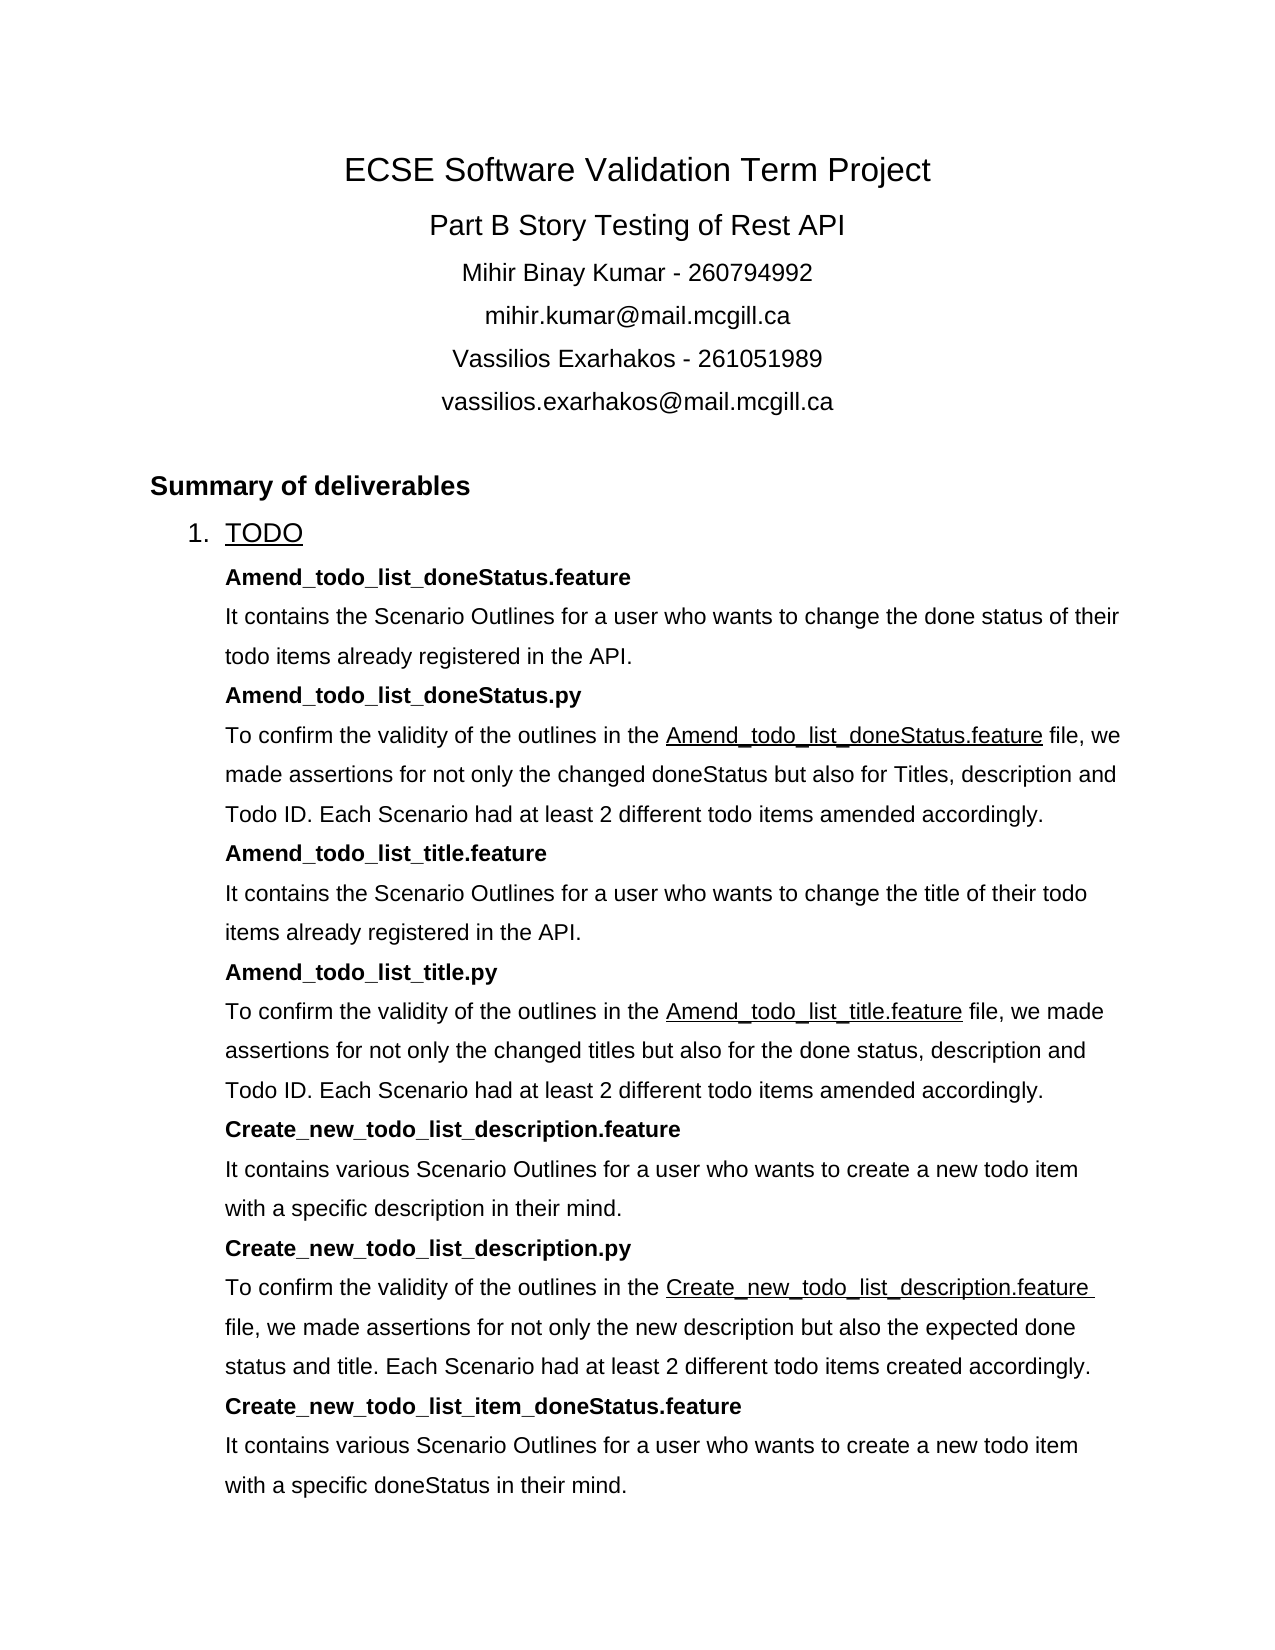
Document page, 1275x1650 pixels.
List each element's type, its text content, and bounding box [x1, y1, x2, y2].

text Create_new_todo_list_item_doneStatus.feature [225, 1393, 1125, 1419]
text mihir.kumar@mail.mcgill.ca [150, 301, 1125, 330]
text It contains the Scenario Outlines for a user who wants to change the done status of their todo items already registered in the API. [225, 603, 1125, 669]
text Amend_todo_list_title.feature [225, 840, 1125, 866]
text It contains the Scenario Outlines for a user who wants to change the title of their todo items already registered in the API. [225, 879, 1125, 945]
text vassilios.exarhakos@mail.mcgill.ca [150, 387, 1125, 416]
text Part B Story Testing of Rest API [150, 208, 1125, 241]
text Vassilios Exarhakos - 261051989 [150, 344, 1125, 373]
text Amend_todo_list_doneStatus.py [225, 682, 1125, 708]
text Mihir Binay Kumar - 260794992 [150, 258, 1125, 287]
text Summary of deliverables [150, 470, 1125, 501]
text To confirm the validity of the outlines in the Amend_todo_list_doneStatus.feature file, we made assertions for not only the changed doneStatus but also for Titles, description and Todo ID. Each Scenario had at least 2 different todo items amended accordingly. [225, 722, 1125, 827]
list TODO [187, 517, 1125, 548]
text It contains various Scenario Outlines for a user who wants to create a new todo item with a specific description in their mind. [225, 1156, 1125, 1222]
text Amend_todo_list_title.py [225, 958, 1125, 985]
text To confirm the validity of the outlines in the Amend_todo_list_title.feature file, we made assertions for not only the changed titles but also for the done status, description and Todo ID. Each Scenario had at least 2 different todo items amended accordingly. [225, 998, 1125, 1103]
text ECSE Software Validation Term Project [150, 150, 1125, 188]
text Create_new_todo_list_description.feature [225, 1116, 1125, 1143]
text It contains various Scenario Outlines for a user who wants to create a new todo item with a specific doneStatus in their mind. [225, 1432, 1125, 1498]
text Create_new_todo_list_description.py [225, 1235, 1125, 1261]
text Amend_todo_list_doneStatus.feature [225, 564, 1125, 590]
text To confirm the validity of the outlines in the Create_new_todo_list_description.feature file, we made assertions for not only the new description but also the expected done status and title. Each Scenario had at least 2 different todo items created accordingly. [225, 1274, 1125, 1379]
